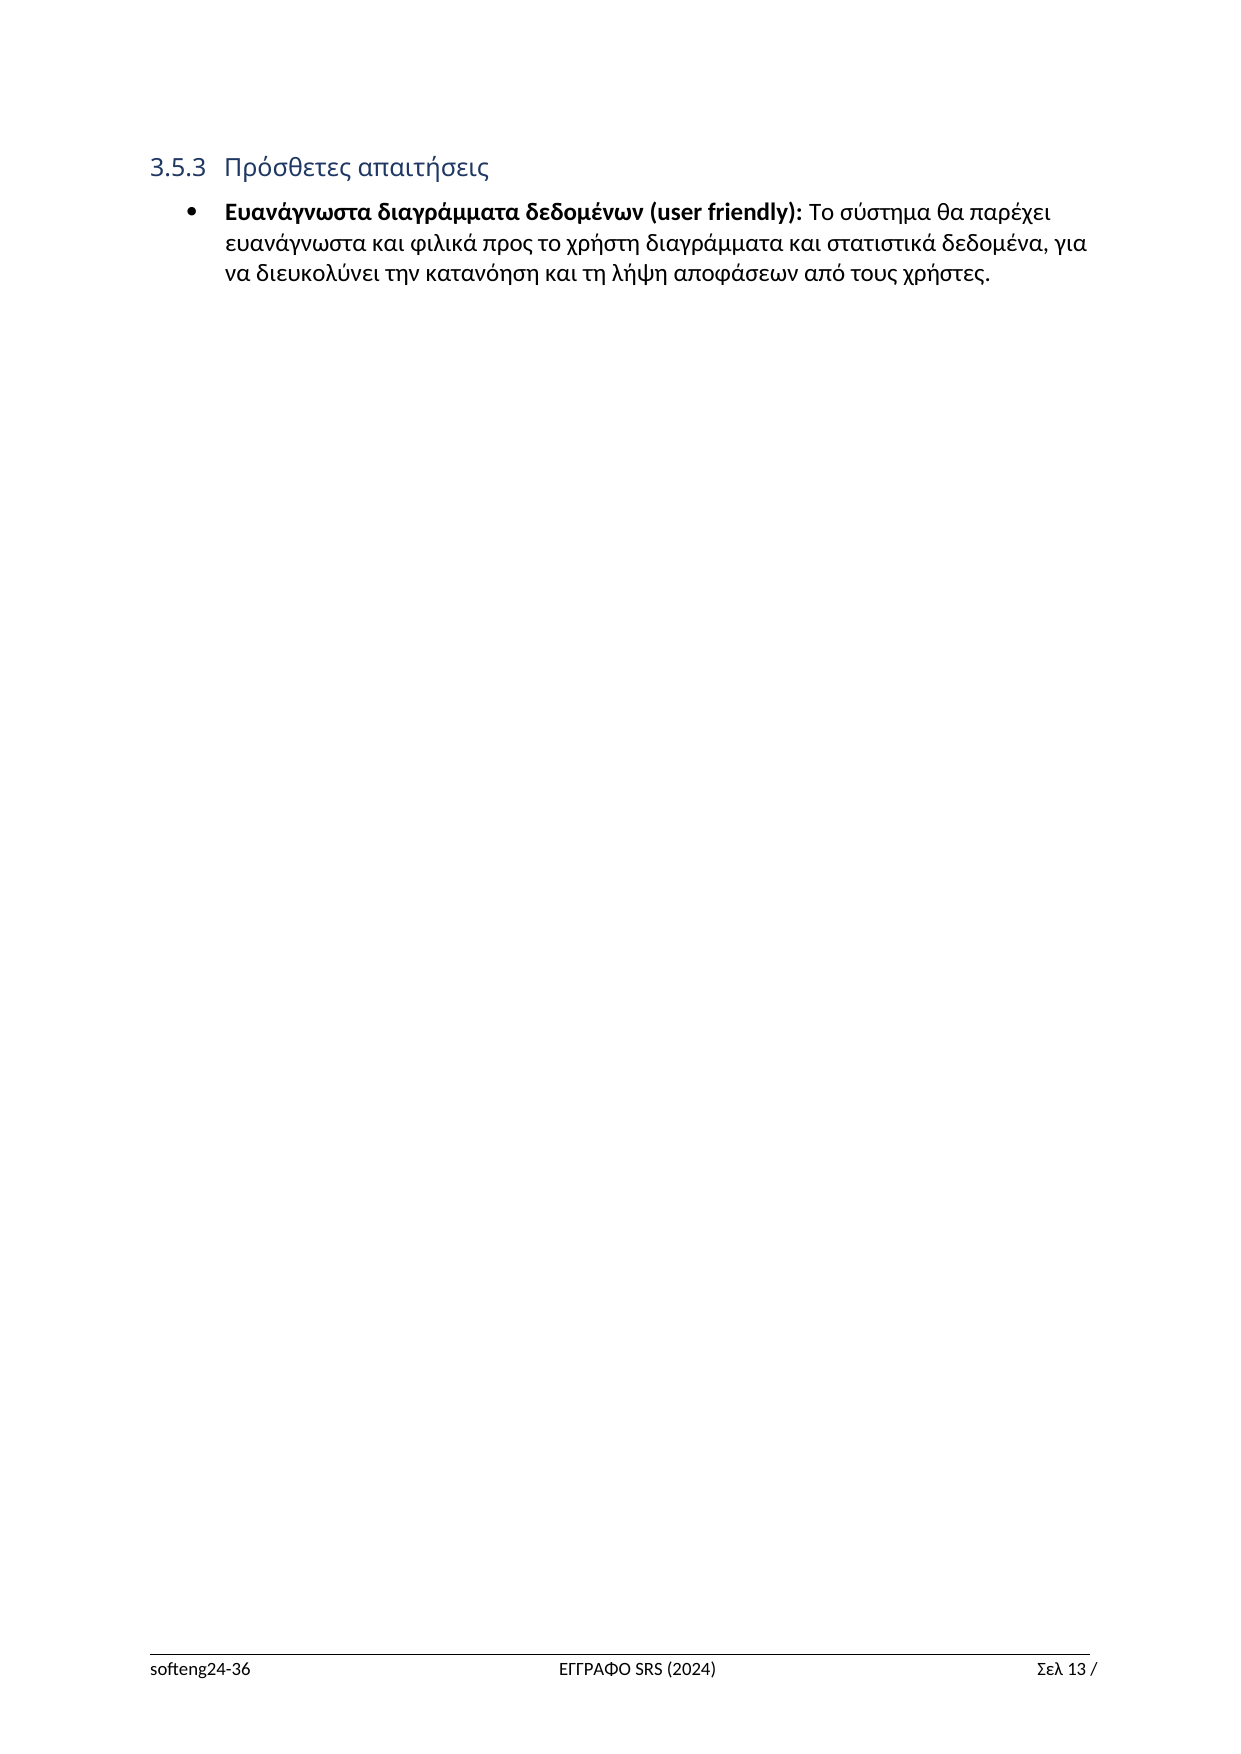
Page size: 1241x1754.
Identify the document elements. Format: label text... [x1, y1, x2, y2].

subtitle 3.5.3 Πρόσθετες απαιτήσεις [150, 150, 1090, 184]
list Ευανάγνωστα διαγράμματα δεδομένων (user friendly): Το σύστημα θα παρέχει ευανάγνωστα και φιλικά προς το χρήστη διαγράμματα και στατιστικά δεδομένα, για να διευκολύνει την κατανόηση και τη λήψη αποφάσεων από τους χρήστες. [187, 197, 1090, 288]
